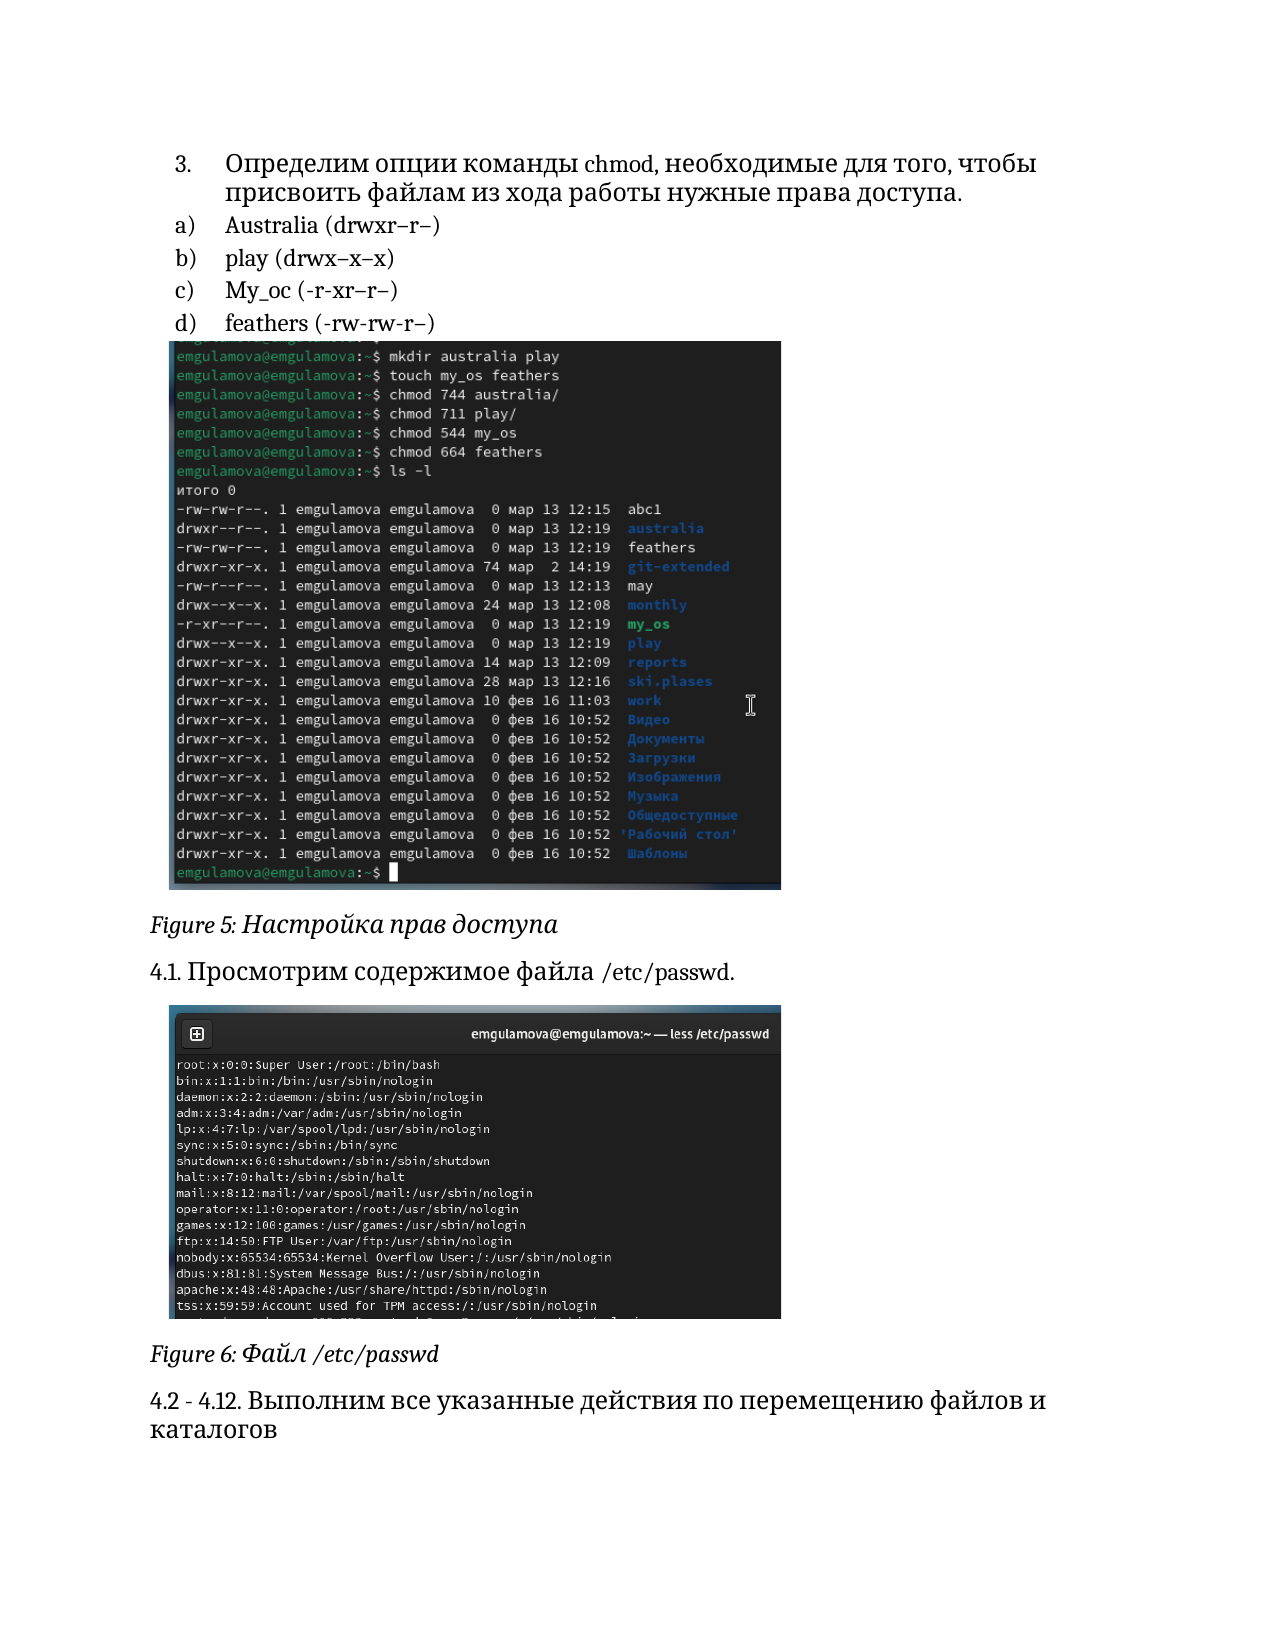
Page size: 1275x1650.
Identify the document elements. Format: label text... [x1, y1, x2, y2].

text Figure 5: Настройка прав доступа [150, 911, 1125, 939]
picture [168, 341, 782, 890]
picture [168, 1005, 782, 1319]
list play (drwx–x–x) [175, 244, 1125, 272]
list Australia (drwxr–r–) [175, 211, 1125, 240]
text Figure 6: Файл /etc/passwd [150, 1339, 1125, 1368]
text 4.2 - 4.12. Выполним все указанные действия по перемещению файлов и каталогов [150, 1387, 1125, 1444]
list feathers (-rw-rw-r–) [175, 309, 1125, 337]
list My_oc (-r-xr–r–) [175, 276, 1125, 305]
text 4.1. Просмотрим содержимое файла /etc/passwd. [150, 958, 1125, 987]
list Определим опции команды chmod, необходимые для того, чтобы присвоить файлам из хода работы нужные права доступа. [175, 150, 1125, 207]
